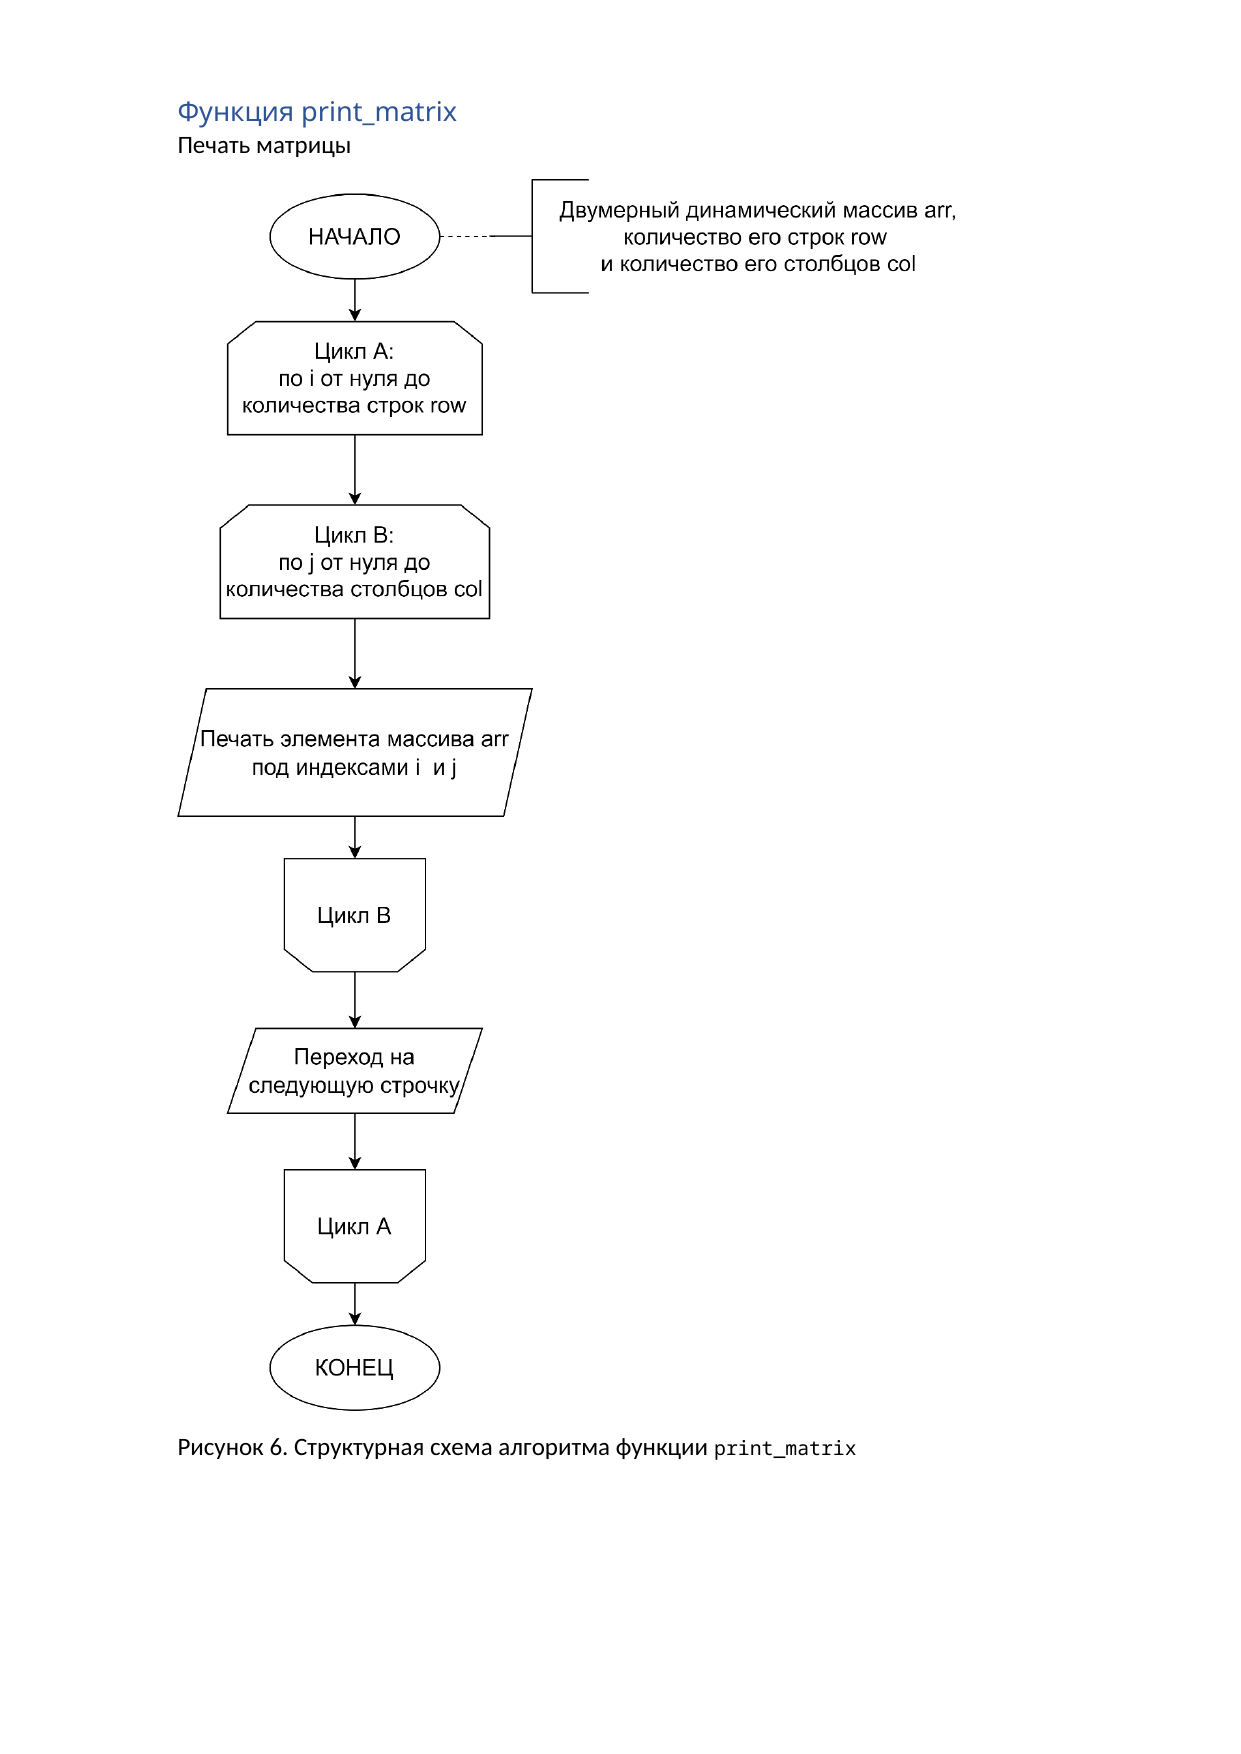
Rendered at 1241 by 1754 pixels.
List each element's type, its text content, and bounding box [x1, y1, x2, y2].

text Печать матрицы [177, 130, 1152, 160]
text Рисунок 6. Структурная схема алгоритма функции print_matrix [177, 1431, 1152, 1462]
picture [177, 179, 971, 1412]
subtitle Функция print_matrix [177, 93, 1152, 130]
